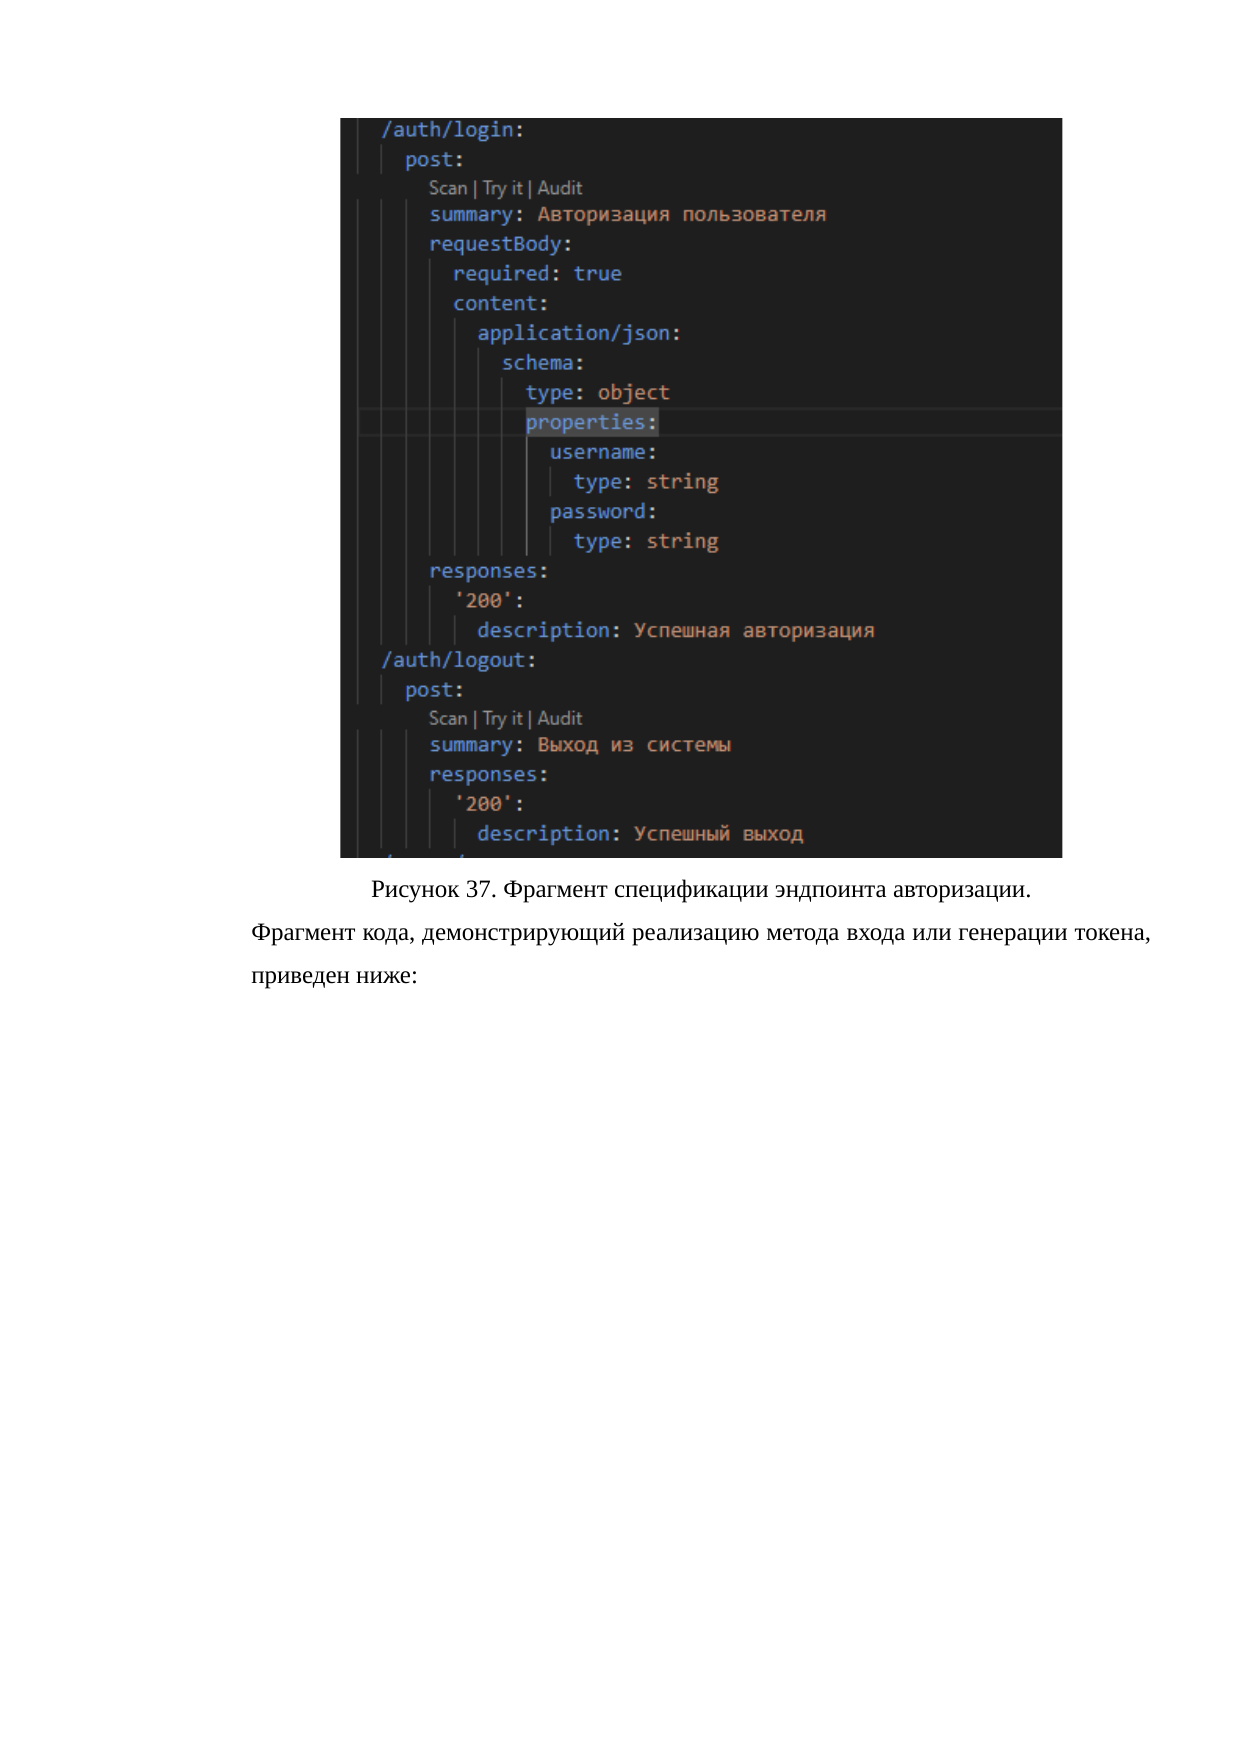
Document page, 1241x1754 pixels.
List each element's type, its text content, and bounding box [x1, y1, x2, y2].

text Рисунок 37. Фрагмент спецификации эндпоинта авторизации. [177, 874, 1152, 903]
text Фрагмент кода, демонстрирующий реализацию метода входа или генерации токена, приведен ниже: [251, 917, 1152, 989]
picture [340, 118, 1063, 858]
